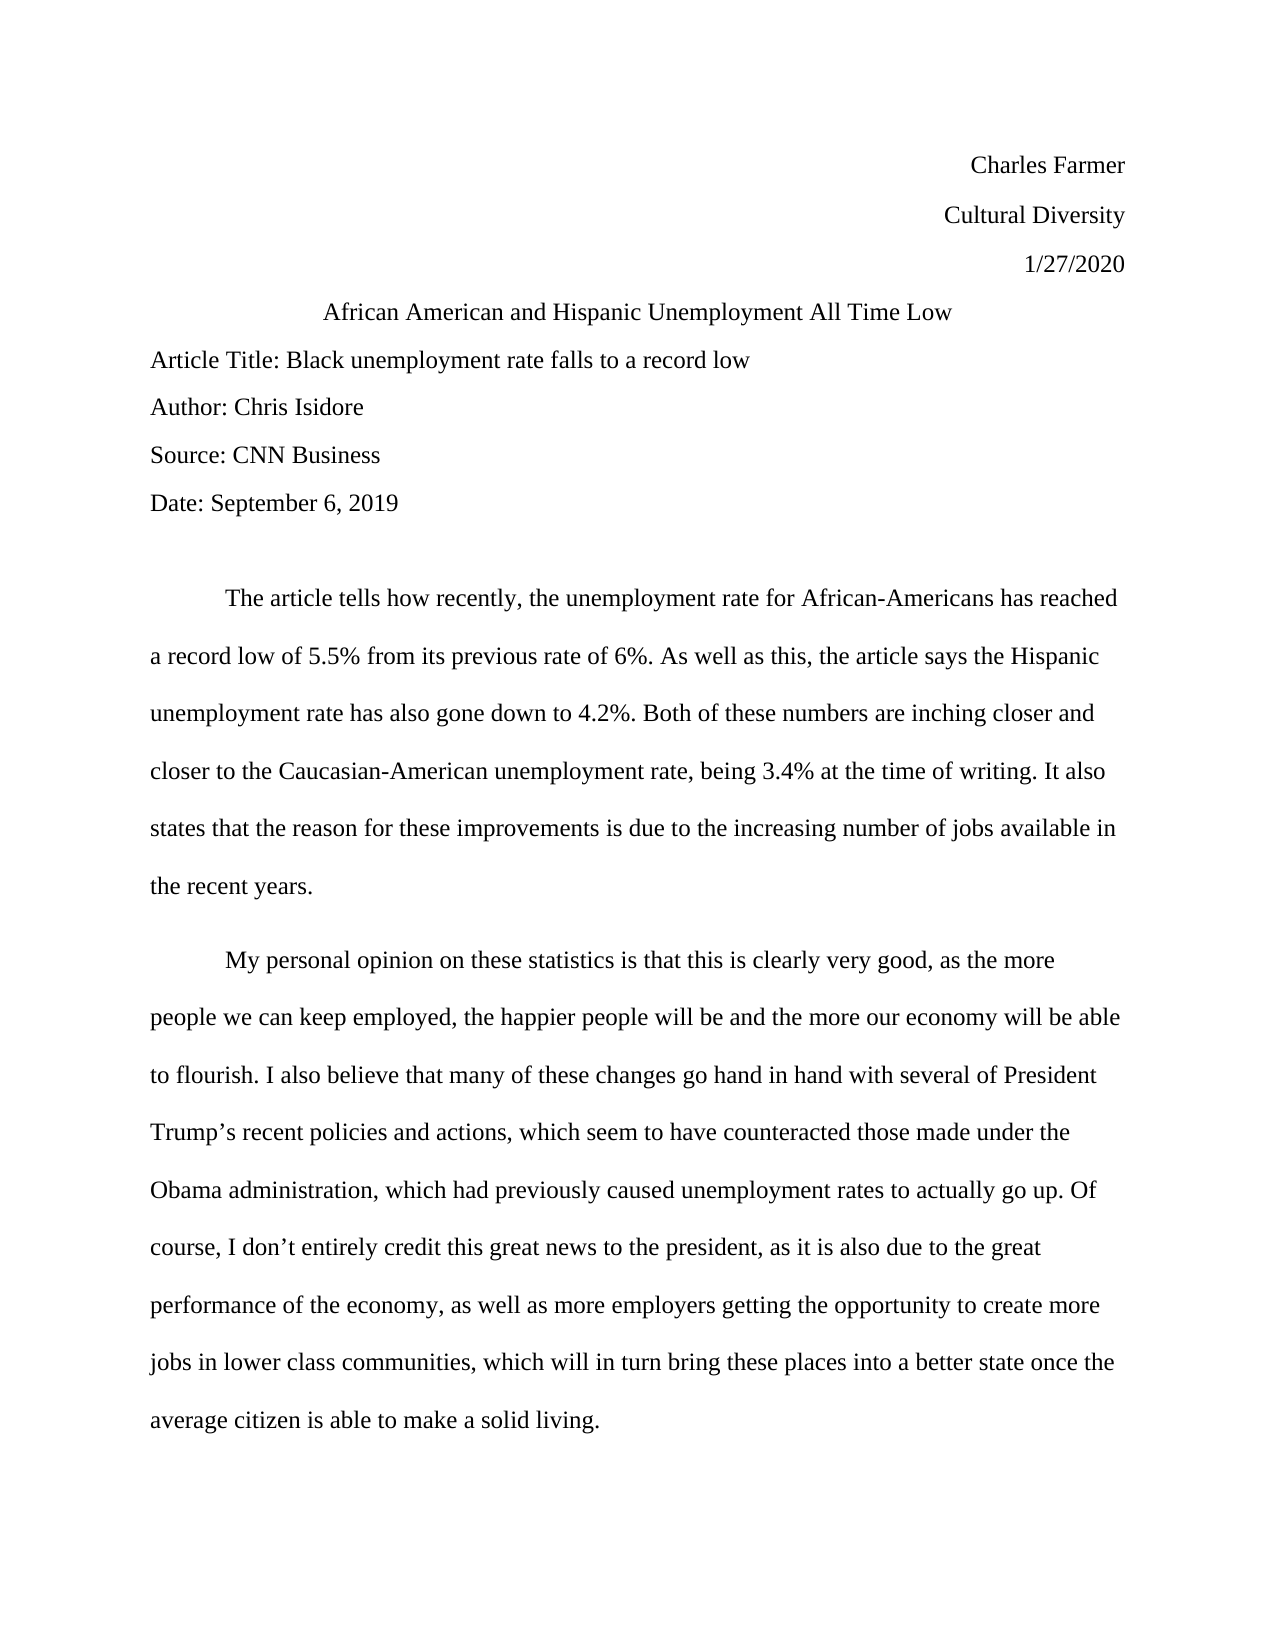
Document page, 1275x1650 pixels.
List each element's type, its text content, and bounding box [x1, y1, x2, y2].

text African American and Hispanic Unemployment All Time Low [150, 297, 1125, 326]
text Charles Farmer [150, 150, 1125, 179]
text Source: CNN Business [150, 440, 1125, 469]
text My personal opinion on these statistics is that this is clearly very good, as the more people we can keep employed, the happier people will be and the more our economy will be able to flourish. I also believe that many of these changes go hand in hand with several of President Trump’s recent policies and actions, which seem to have counteracted those made under the Obama administration, which had previously caused unemployment rates to actually go up. Of course, I don’t entirely credit this great news to the president, as it is also due to the great performance of the economy, as well as more employers getting the opportunity to create more jobs in lower class communities, which will in turn bring these places into a better state once the average citizen is able to make a solid living. [150, 945, 1125, 1434]
text Author: Chris Isidore [150, 392, 1125, 421]
text Cultural Diversity [150, 200, 1125, 228]
text Date: September 6, 2019 [150, 488, 1125, 517]
text 1/27/2020 [150, 249, 1125, 278]
text Article Title: Black unemployment rate falls to a record low [150, 345, 1125, 373]
text The article tells how recently, the unemployment rate for African-Americans has reached a record low of 5.5% from its previous rate of 6%. As well as this, the article says the Hispanic unemployment rate has also gone down to 4.2%. Both of these numbers are inching closer and closer to the Caucasian-American unemployment rate, being 3.4% at the time of writing. It also states that the reason for these improvements is due to the increasing number of jobs available in the recent years. [150, 583, 1125, 899]
